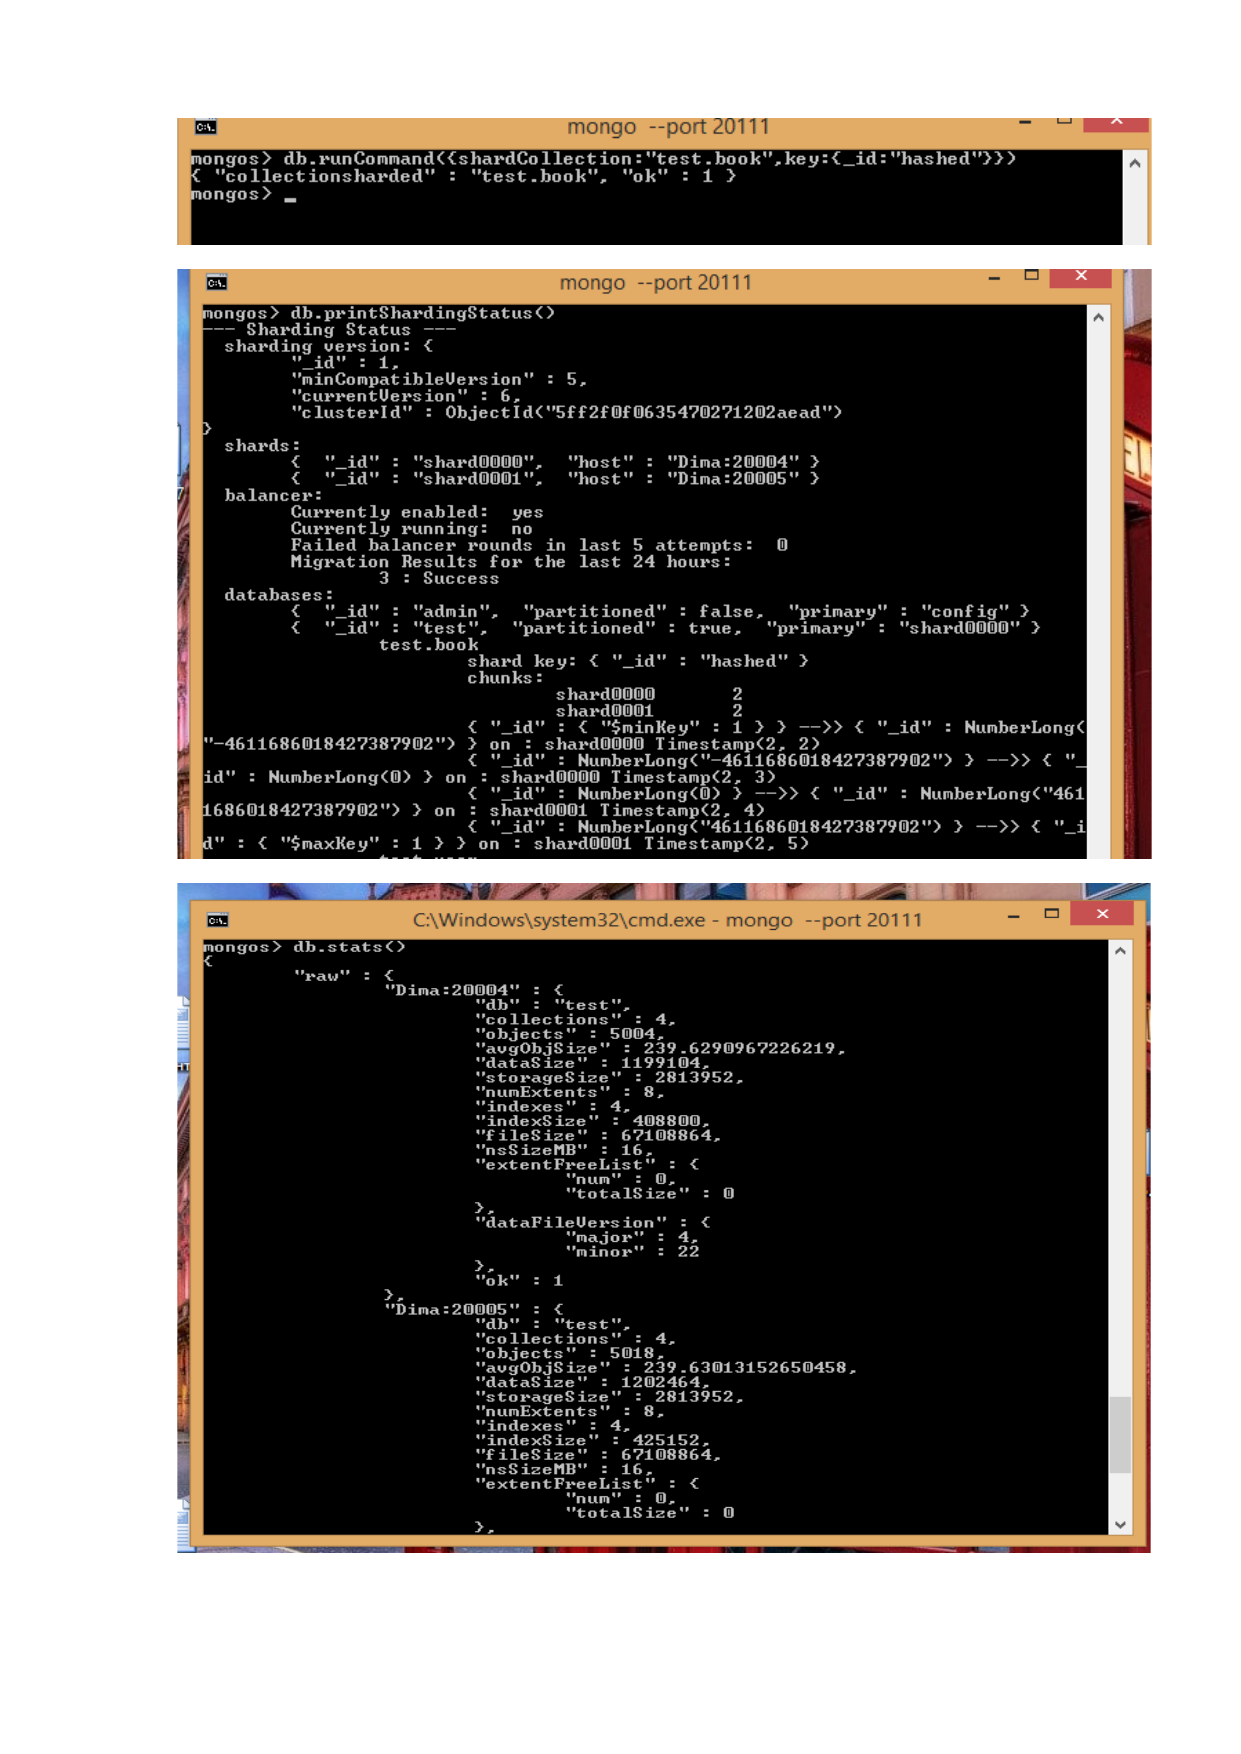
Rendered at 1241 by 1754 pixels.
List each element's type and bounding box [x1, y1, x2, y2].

picture [177, 883, 1151, 1553]
picture [177, 118, 1152, 245]
picture [177, 269, 1152, 859]
